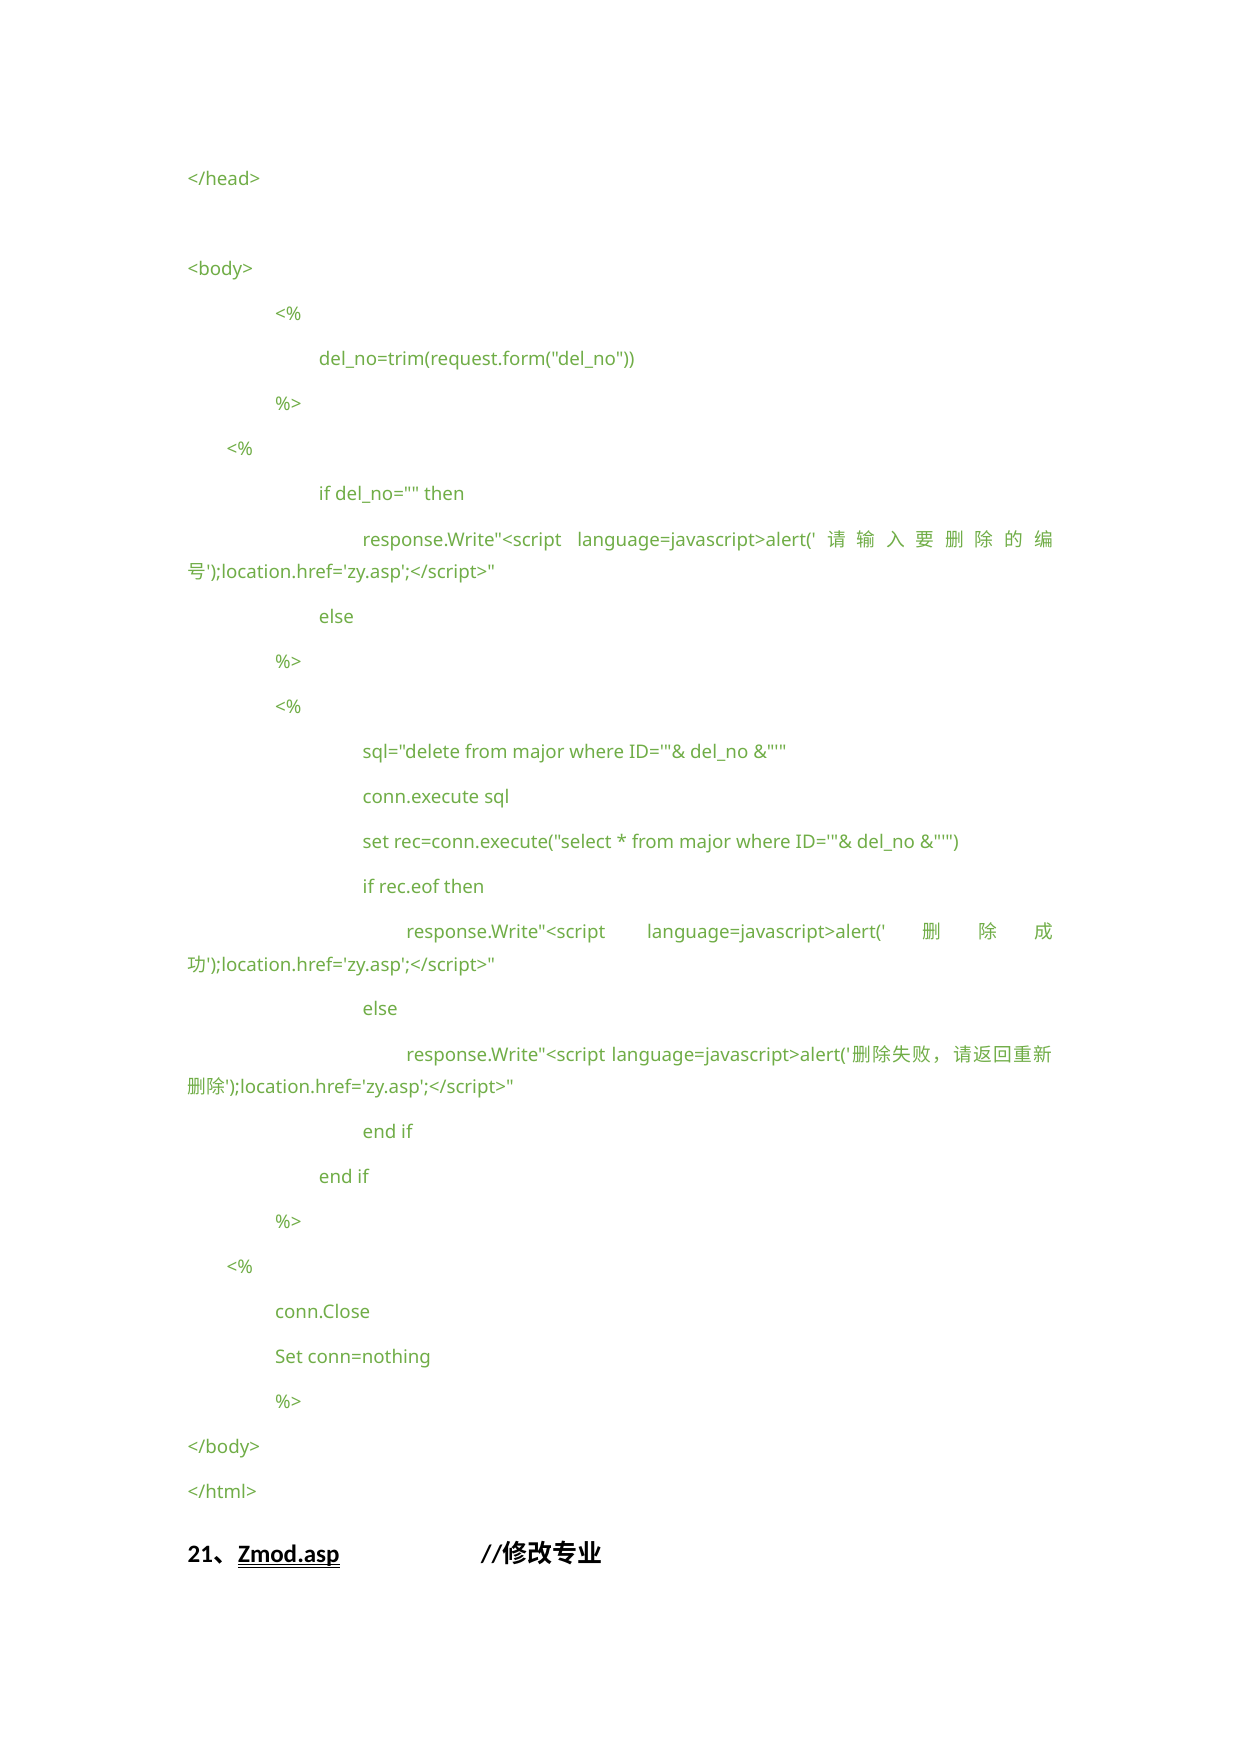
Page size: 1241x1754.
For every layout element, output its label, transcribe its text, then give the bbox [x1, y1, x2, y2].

list </head> [187, 162, 1053, 194]
list if rec.eof then [187, 869, 1053, 902]
list <body> [187, 252, 1053, 284]
list </html> [187, 1474, 1053, 1507]
list <% [187, 297, 1053, 329]
list if del_no="" then [187, 477, 1053, 509]
list end if [187, 1159, 1053, 1192]
list <% [187, 689, 1053, 722]
list <% [187, 432, 1053, 464]
list %> [187, 1384, 1053, 1417]
list sql="delete from major where ID='"& del_no &"'" [187, 734, 1053, 767]
list set rec=conn.execute("select * from major where ID='"& del_no &"'") [187, 824, 1053, 857]
list conn.Close [187, 1294, 1053, 1327]
list <% [187, 1249, 1053, 1282]
list %> [187, 387, 1053, 419]
list else [187, 599, 1053, 632]
list response.Write"<script language=javascript>alert('删除失败，请返回重新删除');location.href='zy.asp';</script>" [187, 1037, 1053, 1102]
list Zmod.asp //修改专业 [187, 1519, 1053, 1584]
list conn.execute sql [187, 779, 1053, 812]
list end if [187, 1114, 1053, 1147]
list %> [187, 644, 1053, 677]
list </body> [187, 1429, 1053, 1462]
list else [187, 992, 1053, 1024]
list Set conn=nothing [187, 1339, 1053, 1372]
list del_no=trim(request.form("del_no")) [187, 342, 1053, 374]
list %> [187, 1204, 1053, 1237]
list response.Write"<script language=javascript>alert('请输入要删除的编号');location.href='zy.asp';</script>" [187, 522, 1053, 587]
list response.Write"<script language=javascript>alert('删除成功');location.href='zy.asp';</script>" [187, 914, 1053, 979]
